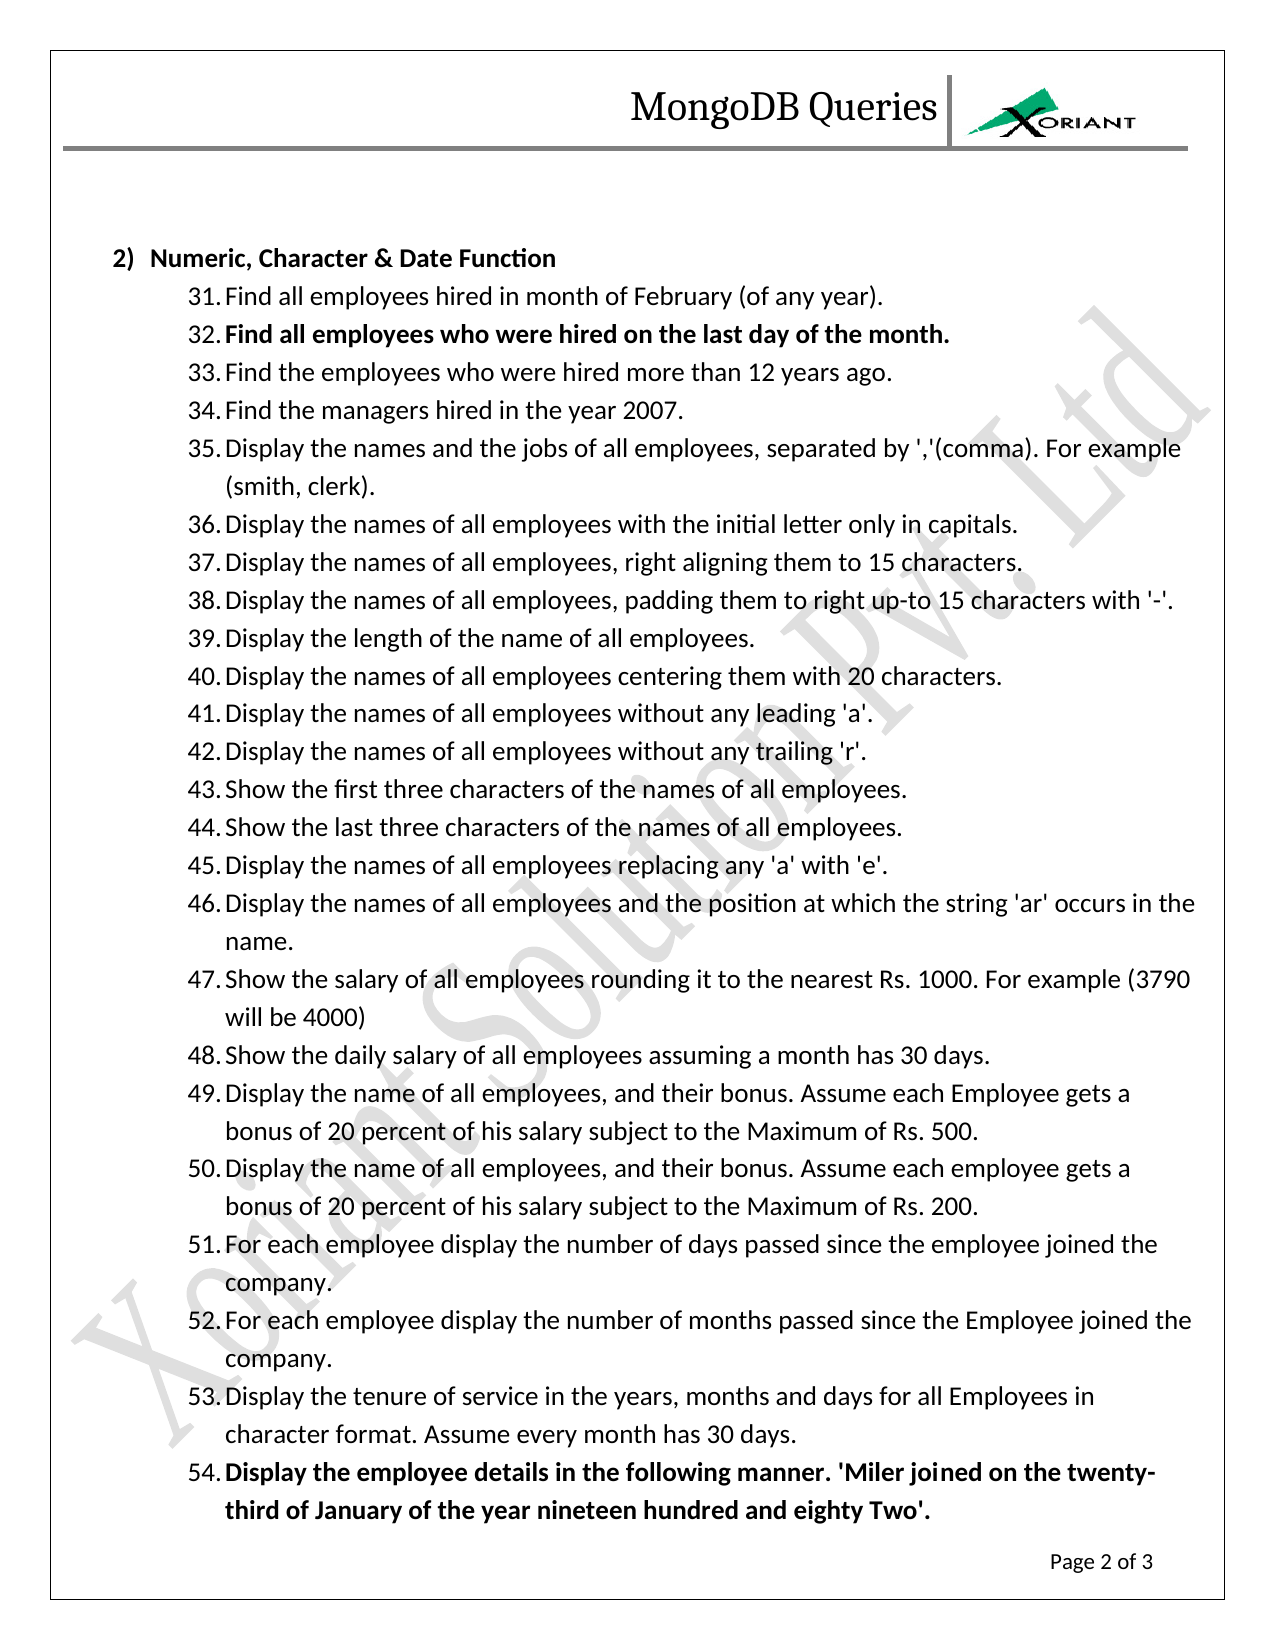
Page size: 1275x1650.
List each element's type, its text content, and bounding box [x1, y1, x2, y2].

list Display the names of all employees and the position at which the string 'ar' occurs in the name. [187, 886, 1200, 957]
list Display the names of all employees without any trailing 'r'. [187, 734, 1200, 767]
list Display the name of all employees, and their bonus. Assume each Employee gets a bonus of 20 percent of his salary subject to the Maximum of Rs. 500. [187, 1076, 1200, 1147]
list For each employee display the number of days passed since the employee joined the company. [187, 1227, 1200, 1298]
list Show the daily salary of all employees assuming a month has 30 days. [187, 1038, 1200, 1071]
list Display the names of all employees replacing any 'a' with 'e'. [187, 848, 1200, 881]
list Find all employees hired in month of February (of any year). [187, 279, 1200, 312]
list Show the salary of all employees rounding it to the nearest Rs. 1000. For example (3790 will be 4000) [187, 962, 1200, 1033]
list Display the name of all employees, and their bonus. Assume each employee gets a bonus of 20 percent of his salary subject to the Maximum of Rs. 200. [187, 1152, 1200, 1222]
list Numeric, Character & Date Function [112, 242, 1200, 274]
list Display the names of all employees without any leading 'a'. [187, 697, 1200, 729]
list Find all employees who were hired on the last day of the month. [187, 317, 1200, 350]
list Display the employee details in the following manner. 'Miler joined on the twenty-third of January of the year nineteen hundred and eighty Two'. [187, 1455, 1200, 1526]
list Display the names of all employees, right aligning them to 15 characters. [187, 545, 1200, 578]
list Display the names and the jobs of all employees, separated by ','(comma). For example (smith, clerk). [187, 431, 1200, 502]
picture [961, 82, 1154, 139]
list Display the names of all employees, padding them to right up-to 15 characters with '-'. [187, 583, 1200, 616]
list Show the first three characters of the names of all employees. [187, 772, 1200, 805]
list Find the managers hired in the year 2007. [187, 393, 1200, 426]
list Display the tenure of service in the years, months and days for all Employees in character format. Assume every month has 30 days. [187, 1379, 1200, 1450]
list Display the length of the name of all employees. [187, 621, 1200, 654]
list Find the employees who were hired more than 12 years ago. [187, 355, 1200, 388]
list Show the last three characters of the names of all employees. [187, 810, 1200, 843]
list Display the names of all employees with the initial letter only in capitals. [187, 507, 1200, 540]
list For each employee display the number of months passed since the Employee joined the company. [187, 1303, 1200, 1374]
list Display the names of all employees centering them with 20 characters. [187, 659, 1200, 692]
